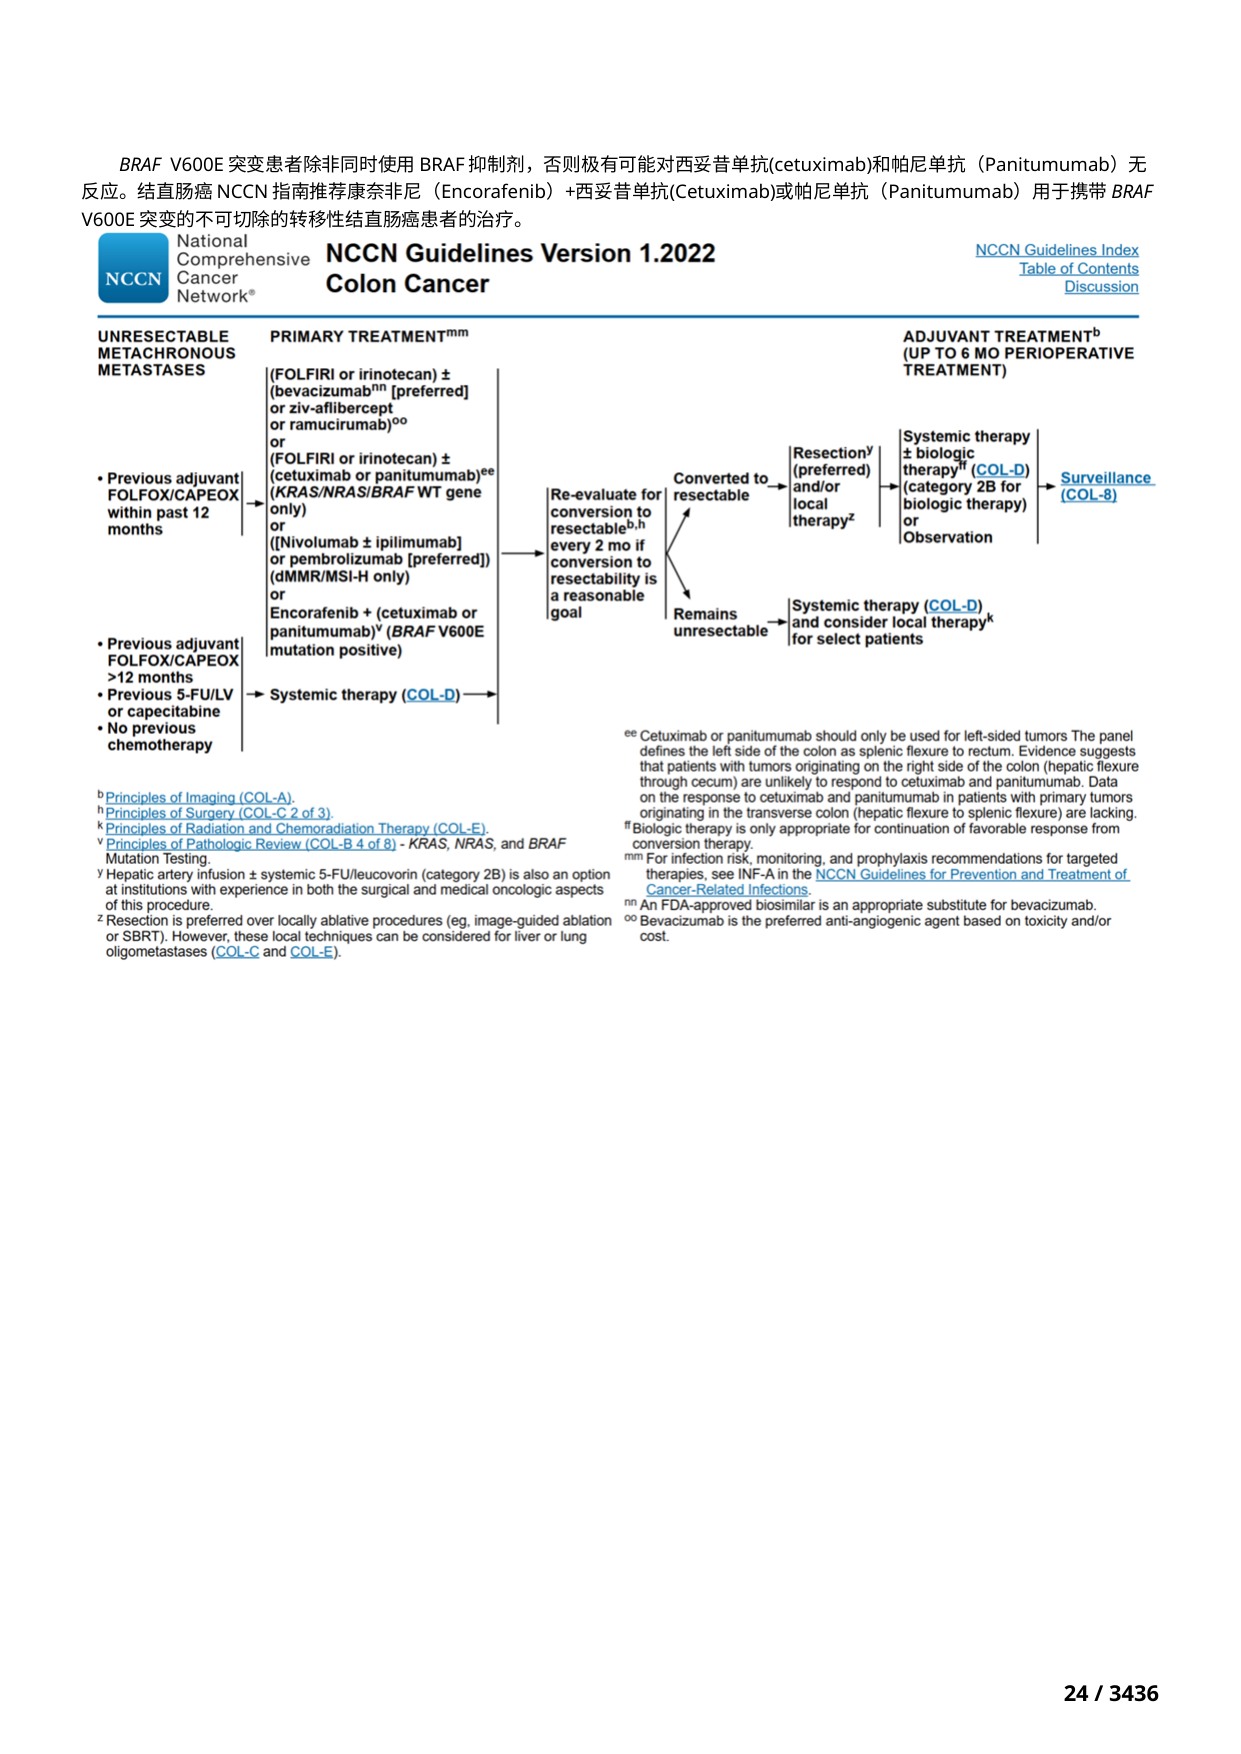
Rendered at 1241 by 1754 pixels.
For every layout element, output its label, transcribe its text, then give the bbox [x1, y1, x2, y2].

text BRAF V600E突变患者除非同时使用BRAF抑制剂，否则极有可能对西妥昔单抗(cetuximab)和帕尼单抗（Panitumumab）无反应。结直肠癌NCCN指南推荐康奈非尼（Encorafenib）+西妥昔单抗(Cetuximab)或帕尼单抗（Panitumumab）用于携带BRAF V600E突变的不可切除的转移性结直肠癌患者的治疗。 [81, 150, 1159, 231]
picture [81, 231, 1159, 963]
